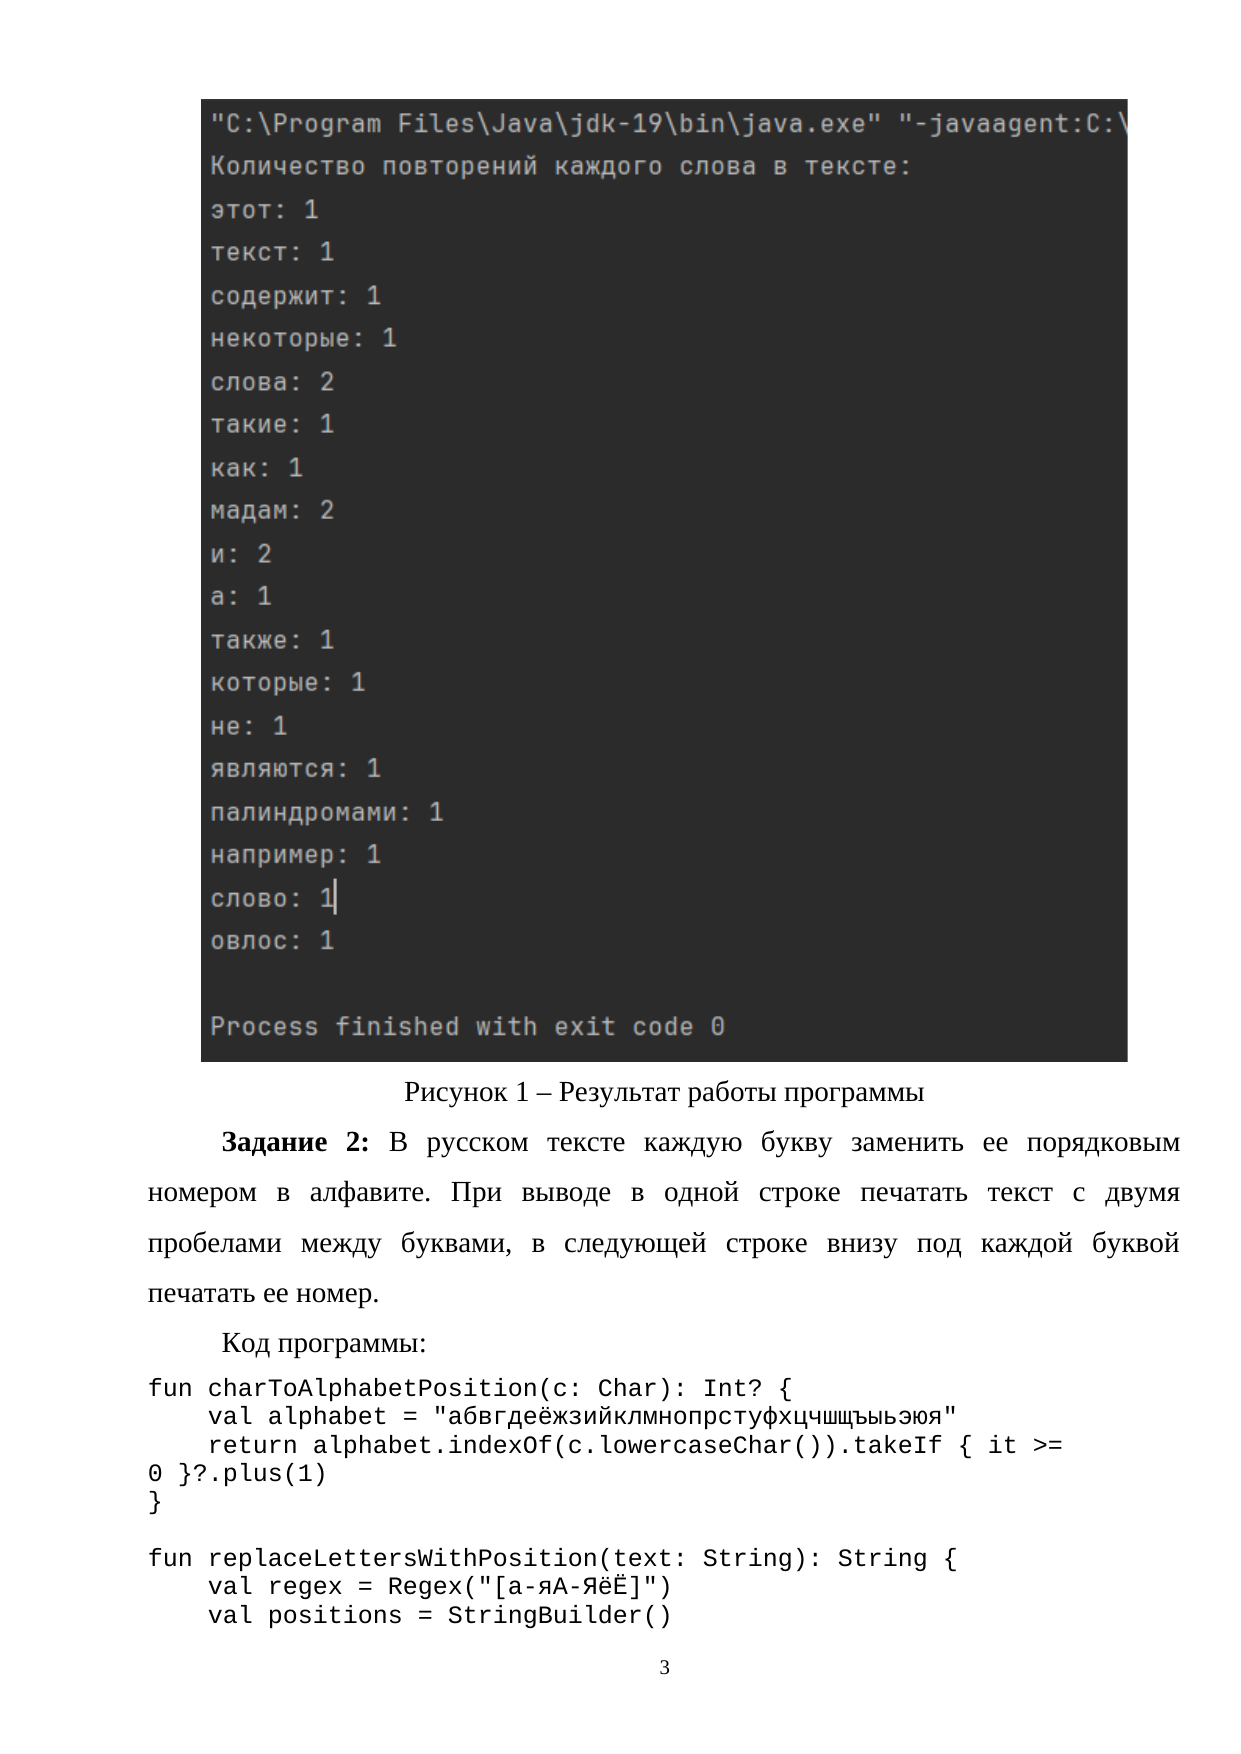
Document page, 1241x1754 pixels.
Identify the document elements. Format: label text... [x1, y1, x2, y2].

picture [201, 99, 1128, 1062]
text fun replaceLettersWithPosition(text: String): String { [148, 1546, 1181, 1574]
text val positions = StringBuilder() [148, 1602, 1181, 1631]
text val regex = Regex("[а-яА-ЯёЁ]") [148, 1574, 1181, 1602]
text val alphabet = "абвгдеёжзийклмнопрстуфхцчшщъыьэюя" [148, 1404, 1181, 1432]
text Рисунок 1 – Результат работы программы [148, 1074, 1181, 1107]
text Код программы: [148, 1325, 1181, 1359]
text Задание 2: В русском тексте каждую букву заменить ее порядковым номером в алфавите. При выводе в одной строке печатать текст с двумя пробелами между буквами, в следующей строке внизу под каждой буквой печатать ее номер. [148, 1124, 1181, 1308]
text return alphabet.indexOf(c.lowercaseChar()).takeIf { it >= 0 }?.plus(1) [148, 1432, 1181, 1489]
text } [148, 1489, 1181, 1517]
text fun charToAlphabetPosition(c: Char): Int? { [148, 1376, 1181, 1404]
